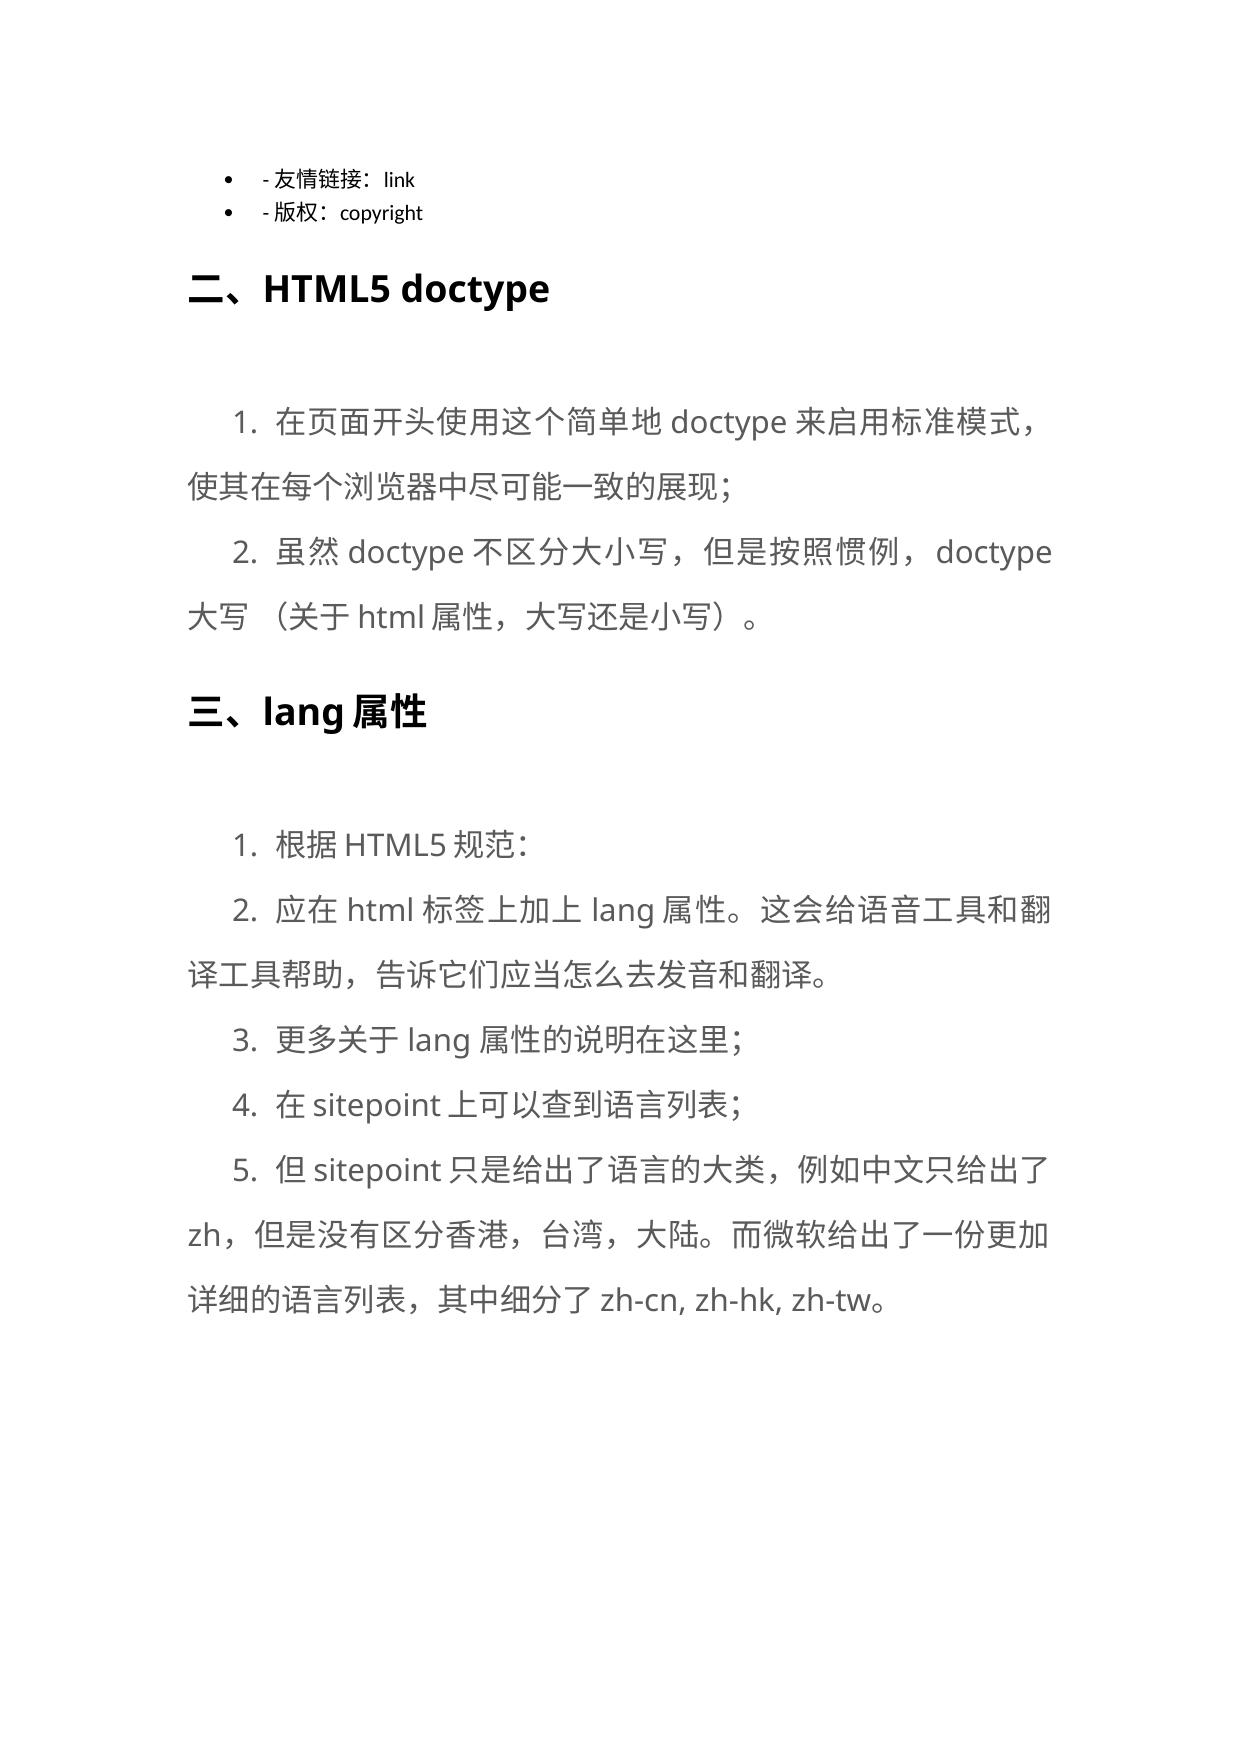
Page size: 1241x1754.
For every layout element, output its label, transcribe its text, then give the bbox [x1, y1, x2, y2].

list 应在html标签上加上lang属性。这会给语音工具和翻译工具帮助，告诉它们应当怎么去发音和翻译。 [187, 875, 1053, 1005]
list 在sitepoint上可以查到语言列表； [187, 1070, 1053, 1135]
list - 友情链接：link [225, 162, 1053, 194]
list 但sitepoint只是给出了语言的大类，例如中文只给出了zh，但是没有区分香港，台湾，大陆。而微软给出了一份更加详细的语言列表，其中细分了zh-cn, zh-hk, zh-tw。 [187, 1135, 1053, 1330]
subtitle lang属性 [187, 677, 1053, 742]
list 更多关于 lang 属性的说明在这里； [187, 1005, 1053, 1070]
list - 版权：copyright [225, 194, 1053, 227]
list 根据HTML5规范： [187, 810, 1053, 875]
subtitle HTML5 doctype [187, 254, 1053, 319]
list 在页面开头使用这个简单地doctype来启用标准模式，使其在每个浏览器中尽可能一致的展现； [187, 387, 1053, 517]
list 虽然doctype不区分大小写，但是按照惯例，doctype大写 （关于html属性，大写还是小写）。 [187, 517, 1053, 647]
